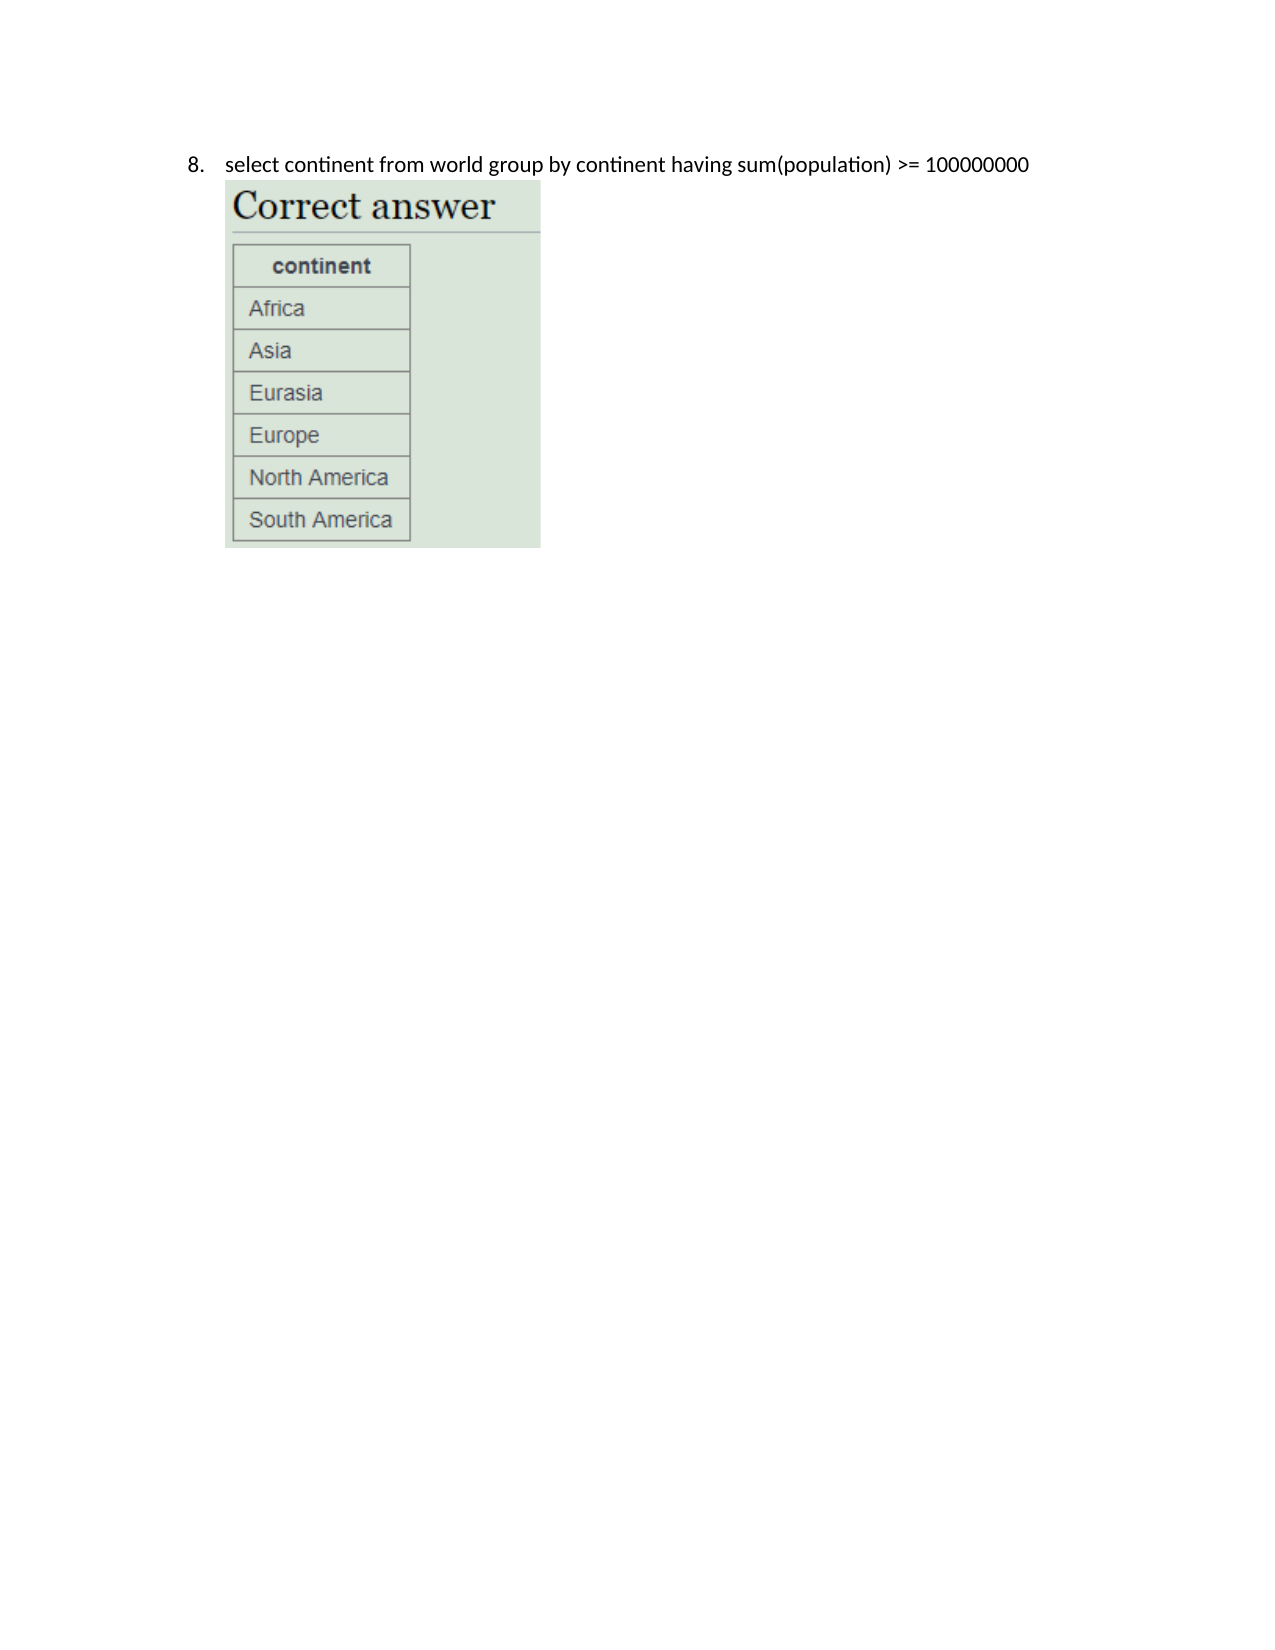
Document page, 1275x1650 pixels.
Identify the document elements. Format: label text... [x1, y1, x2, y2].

picture [225, 180, 541, 548]
list select continent from world group by continent having sum(population) >= 100000000 [187, 150, 1125, 178]
